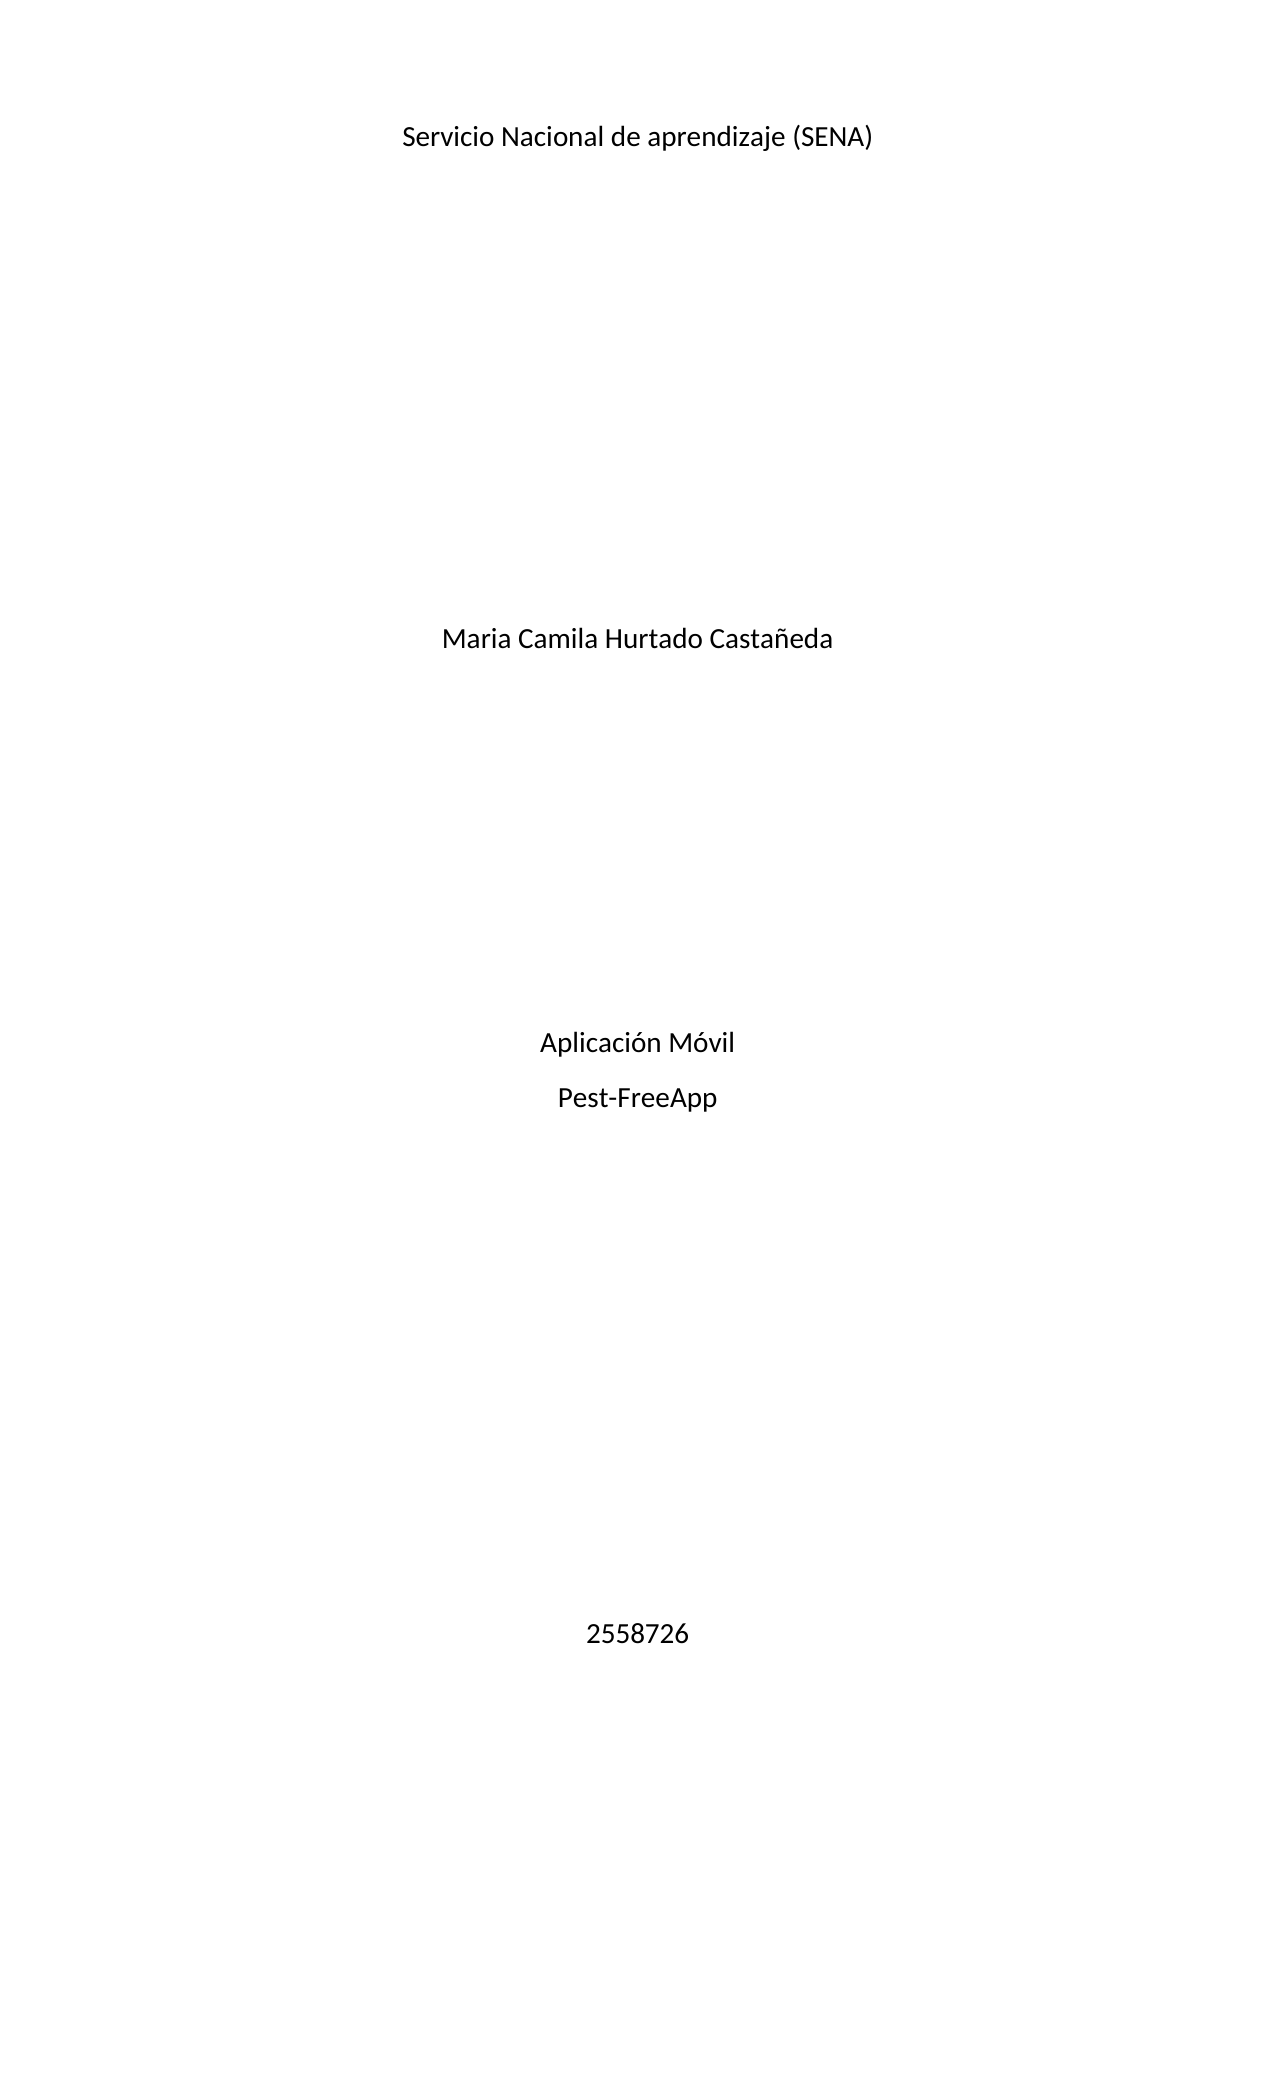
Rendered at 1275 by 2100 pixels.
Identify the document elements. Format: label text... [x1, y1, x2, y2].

text Aplicación Móvil [150, 1024, 1125, 1060]
text 2558726 [150, 1615, 1125, 1651]
text Maria Camila Hurtado Castañeda [150, 621, 1125, 656]
text Servicio Nacional de aprendizaje (SENA) [150, 118, 1125, 154]
text Pest-FreeApp [150, 1079, 1125, 1115]
